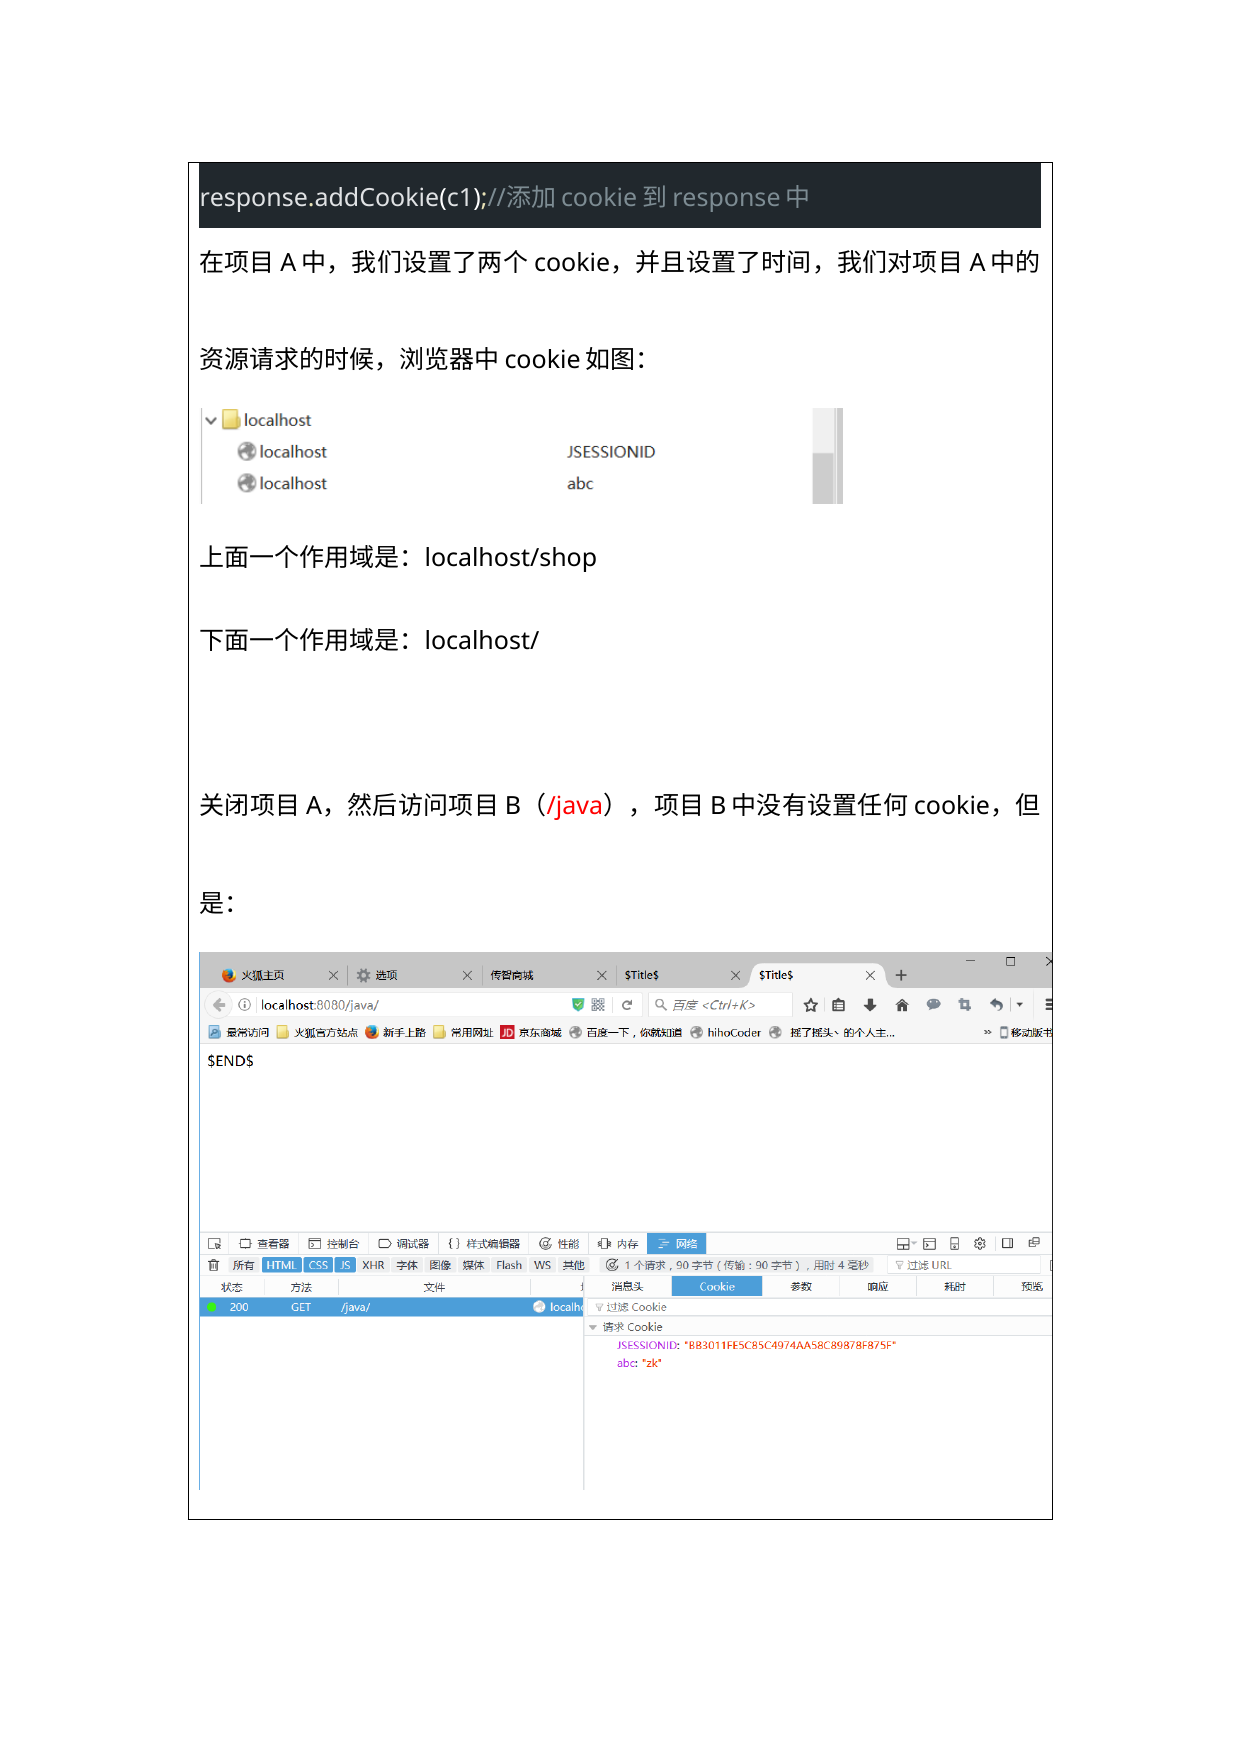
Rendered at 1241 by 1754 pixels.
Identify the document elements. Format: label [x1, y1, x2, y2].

table_header [189, 163, 1052, 1519]
